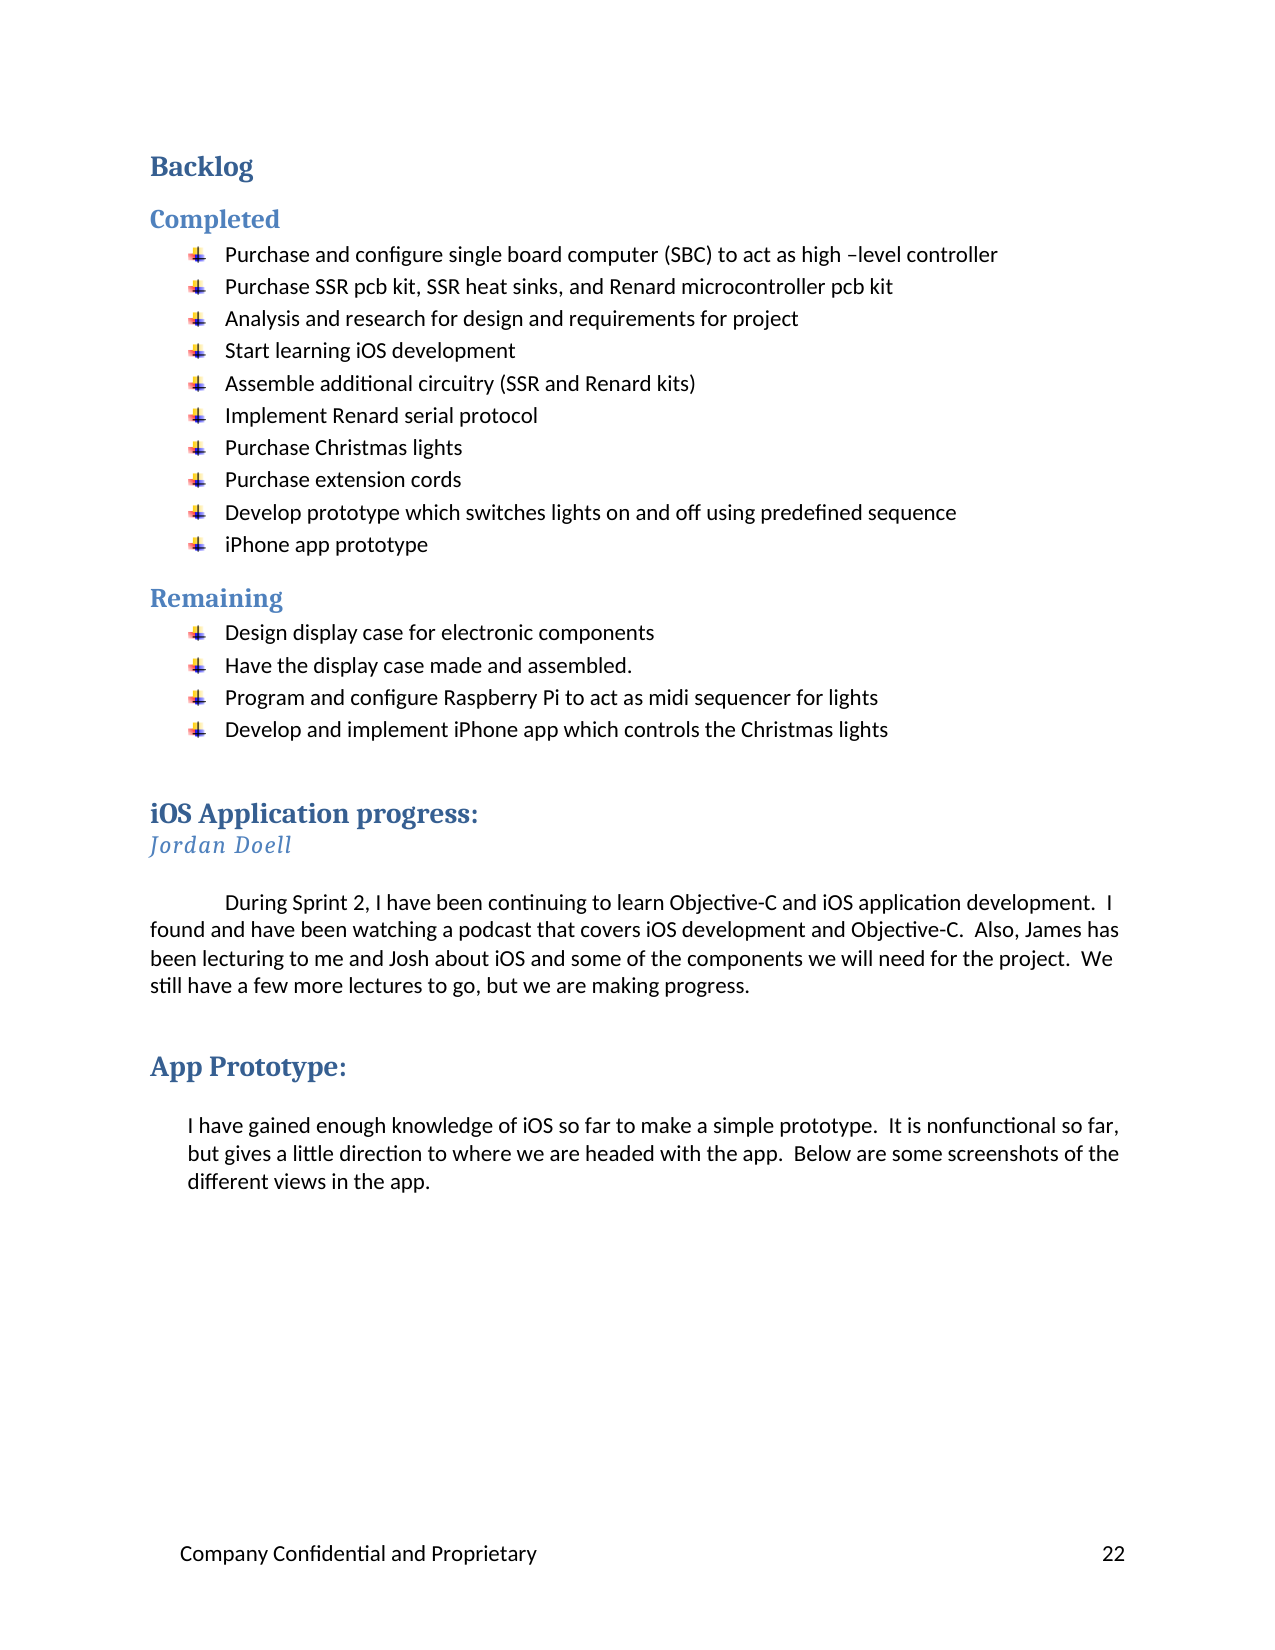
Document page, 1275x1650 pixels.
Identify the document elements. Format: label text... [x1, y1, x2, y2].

text I have gained enough knowledge of iOS so far to make a simple prototype. It is nonfunctional so far, but gives a little direction to where we are headed with the app. Below are some screenshots of the different views in the app. [187, 1111, 1125, 1195]
text Remaining [150, 583, 1125, 614]
picture [188, 342, 206, 359]
list Develop and implement iPhone app which controls the Christmas lights [187, 715, 1125, 743]
picture [188, 535, 206, 552]
picture [188, 503, 206, 520]
list Purchase Christmas lights [187, 433, 1125, 461]
list Have the display case made and assembled. [187, 651, 1125, 679]
text During Sprint 2, I have been continuing to learn Objective-C and iOS application development. I found and have been watching a podcast that covers iOS development and Objective-C. Also, James has been lecturing to me and Josh about iOS and some of the components we will need for the project. We still have a few more lectures to go, but we are making progress. [150, 888, 1125, 1000]
list Analysis and research for design and requirements for project [187, 304, 1125, 332]
list Assemble additional circuitry (SSR and Renard kits) [187, 369, 1125, 397]
list Develop prototype which switches lights on and off using predefined sequence [187, 498, 1125, 526]
picture [188, 439, 206, 456]
list Implement Renard serial protocol [187, 401, 1125, 429]
text Completed [150, 204, 1125, 236]
text App Prototype: [150, 1050, 1125, 1083]
picture [188, 310, 206, 327]
picture [188, 374, 206, 392]
list Purchase extension cords [187, 465, 1125, 493]
picture [188, 471, 206, 488]
list Program and configure Raspberry Pi to act as midi sequencer for lights [187, 683, 1125, 711]
list Purchase and configure single board computer (SBC) to act as high –level controller [187, 240, 1125, 268]
picture [188, 406, 206, 424]
picture [188, 688, 206, 706]
text iOS Application progress: [150, 797, 1125, 831]
picture [188, 624, 206, 641]
list Jordan Doell [150, 831, 1125, 859]
text Backlog [150, 150, 1125, 183]
list iPhone app prototype [187, 530, 1125, 558]
picture [188, 720, 206, 738]
picture [188, 278, 206, 295]
picture [188, 656, 206, 674]
list Start learning iOS development [187, 337, 1125, 365]
list Purchase SSR pcb kit, SSR heat sinks, and Renard microcontroller pcb kit [187, 272, 1125, 300]
picture [188, 245, 206, 263]
list Design display case for electronic components [187, 618, 1125, 647]
